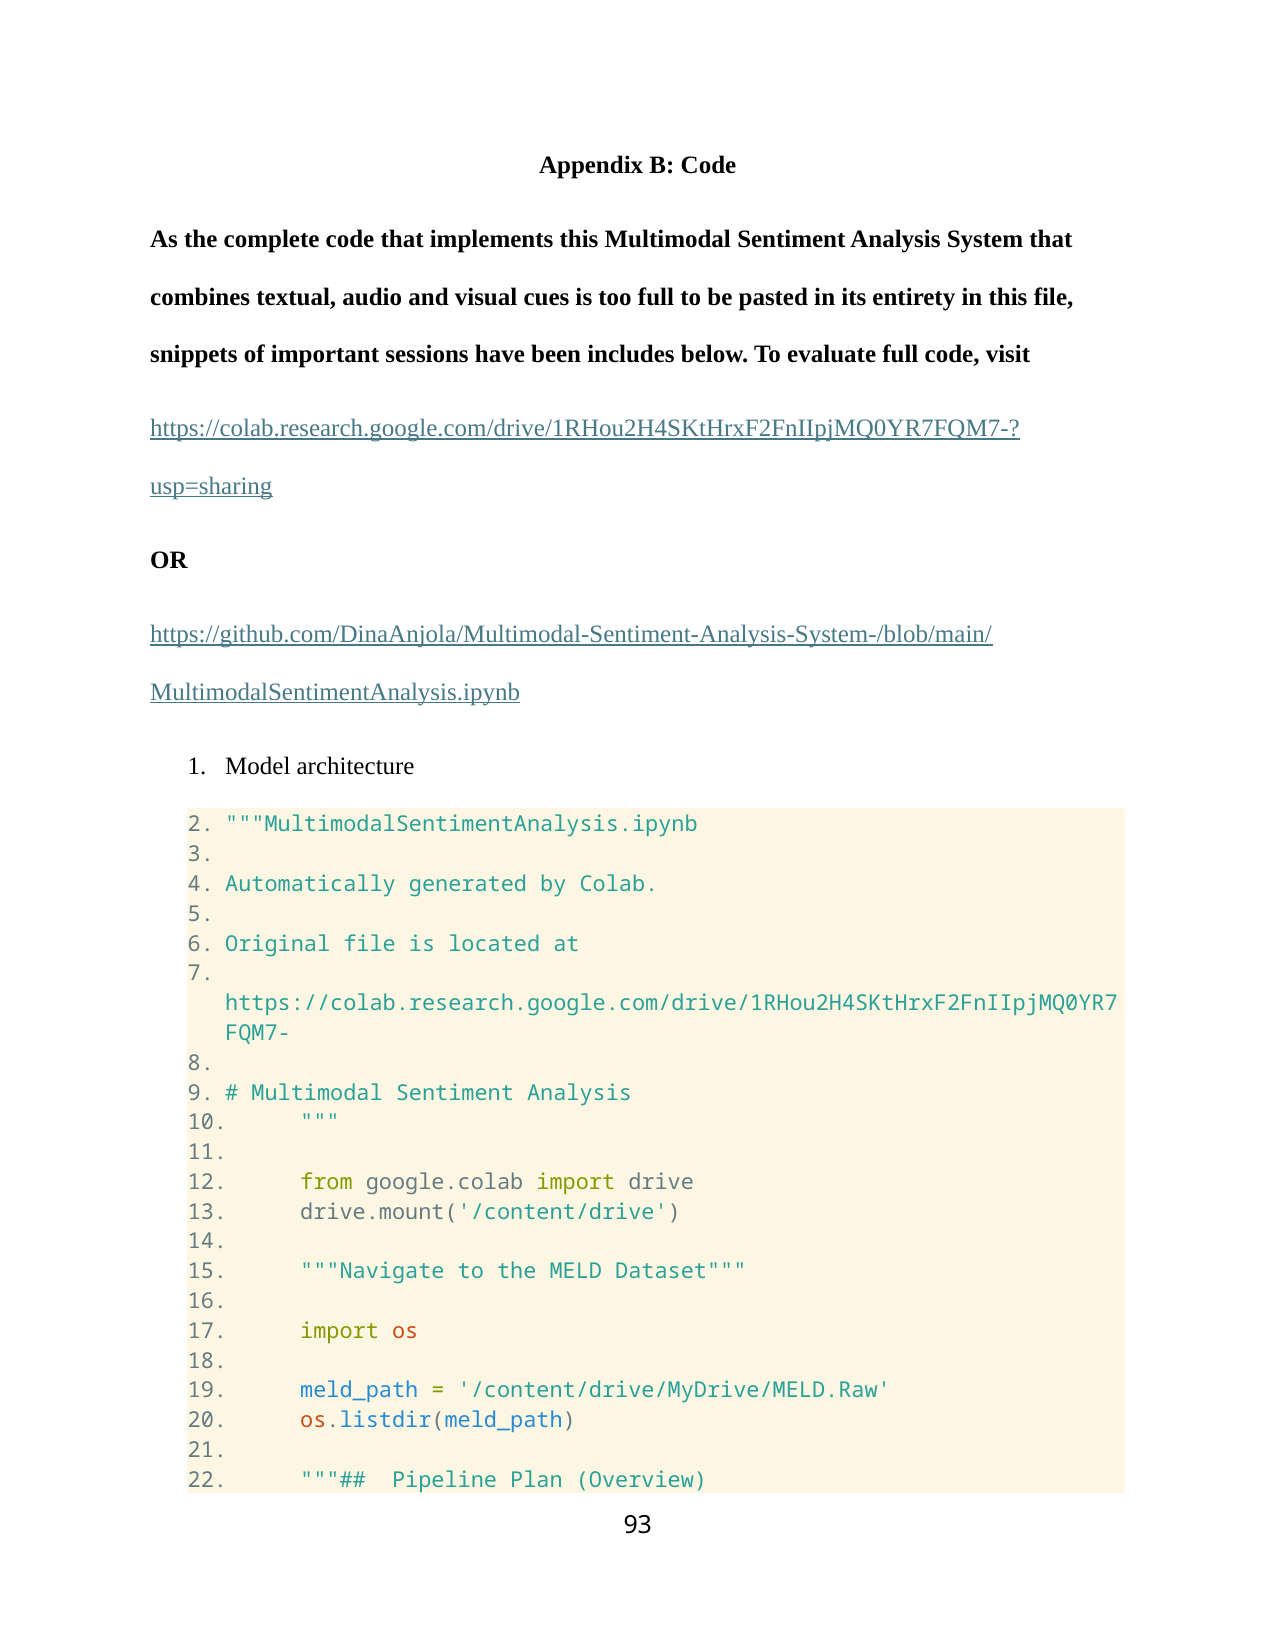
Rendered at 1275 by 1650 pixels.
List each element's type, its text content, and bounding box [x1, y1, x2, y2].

text Appendix B: Code [150, 150, 1125, 179]
list Original file is located at [187, 927, 1125, 957]
list drive.mount('/content/drive') [187, 1196, 1125, 1225]
list meld_path = '/content/drive/MyDrive/MELD.Raw' [187, 1374, 1125, 1404]
list """ [187, 1106, 1125, 1136]
text OR [150, 545, 1125, 574]
list Model architecture [187, 751, 1125, 779]
list https://colab.research.google.com/drive/1RHou2H4SKtHrxF2FnIIpjMQ0YR7FQM7- [187, 957, 1125, 1047]
list """## Pipeline Plan (Overview) [187, 1464, 1125, 1493]
text As the complete code that implements this Multimodal Sentiment Analysis System that combines textual, audio and visual cues is too full to be pasted in its entirety in this file, snippets of important sessions have been includes below. To evaluate full code, visit [150, 224, 1125, 368]
list from google.colab import drive [187, 1166, 1125, 1196]
list os.listdir(meld_path) [187, 1404, 1125, 1434]
text https://github.com/DinaAnjola/Multimodal-Sentiment-Analysis-System-/blob/main/MultimodalSentimentAnalysis.ipynb [150, 619, 1125, 705]
list import os [187, 1315, 1125, 1344]
list """MultimodalSentimentAnalysis.ipynb [187, 808, 1125, 838]
list """Navigate to the MELD Dataset""" [187, 1255, 1125, 1285]
list Automatically generated by Colab. [187, 868, 1125, 898]
list # Multimodal Sentiment Analysis [187, 1076, 1125, 1106]
text https://colab.research.google.com/drive/1RHou2H4SKtHrxF2FnIIpjMQ0YR7FQM7-?usp=sharing [150, 413, 1125, 499]
